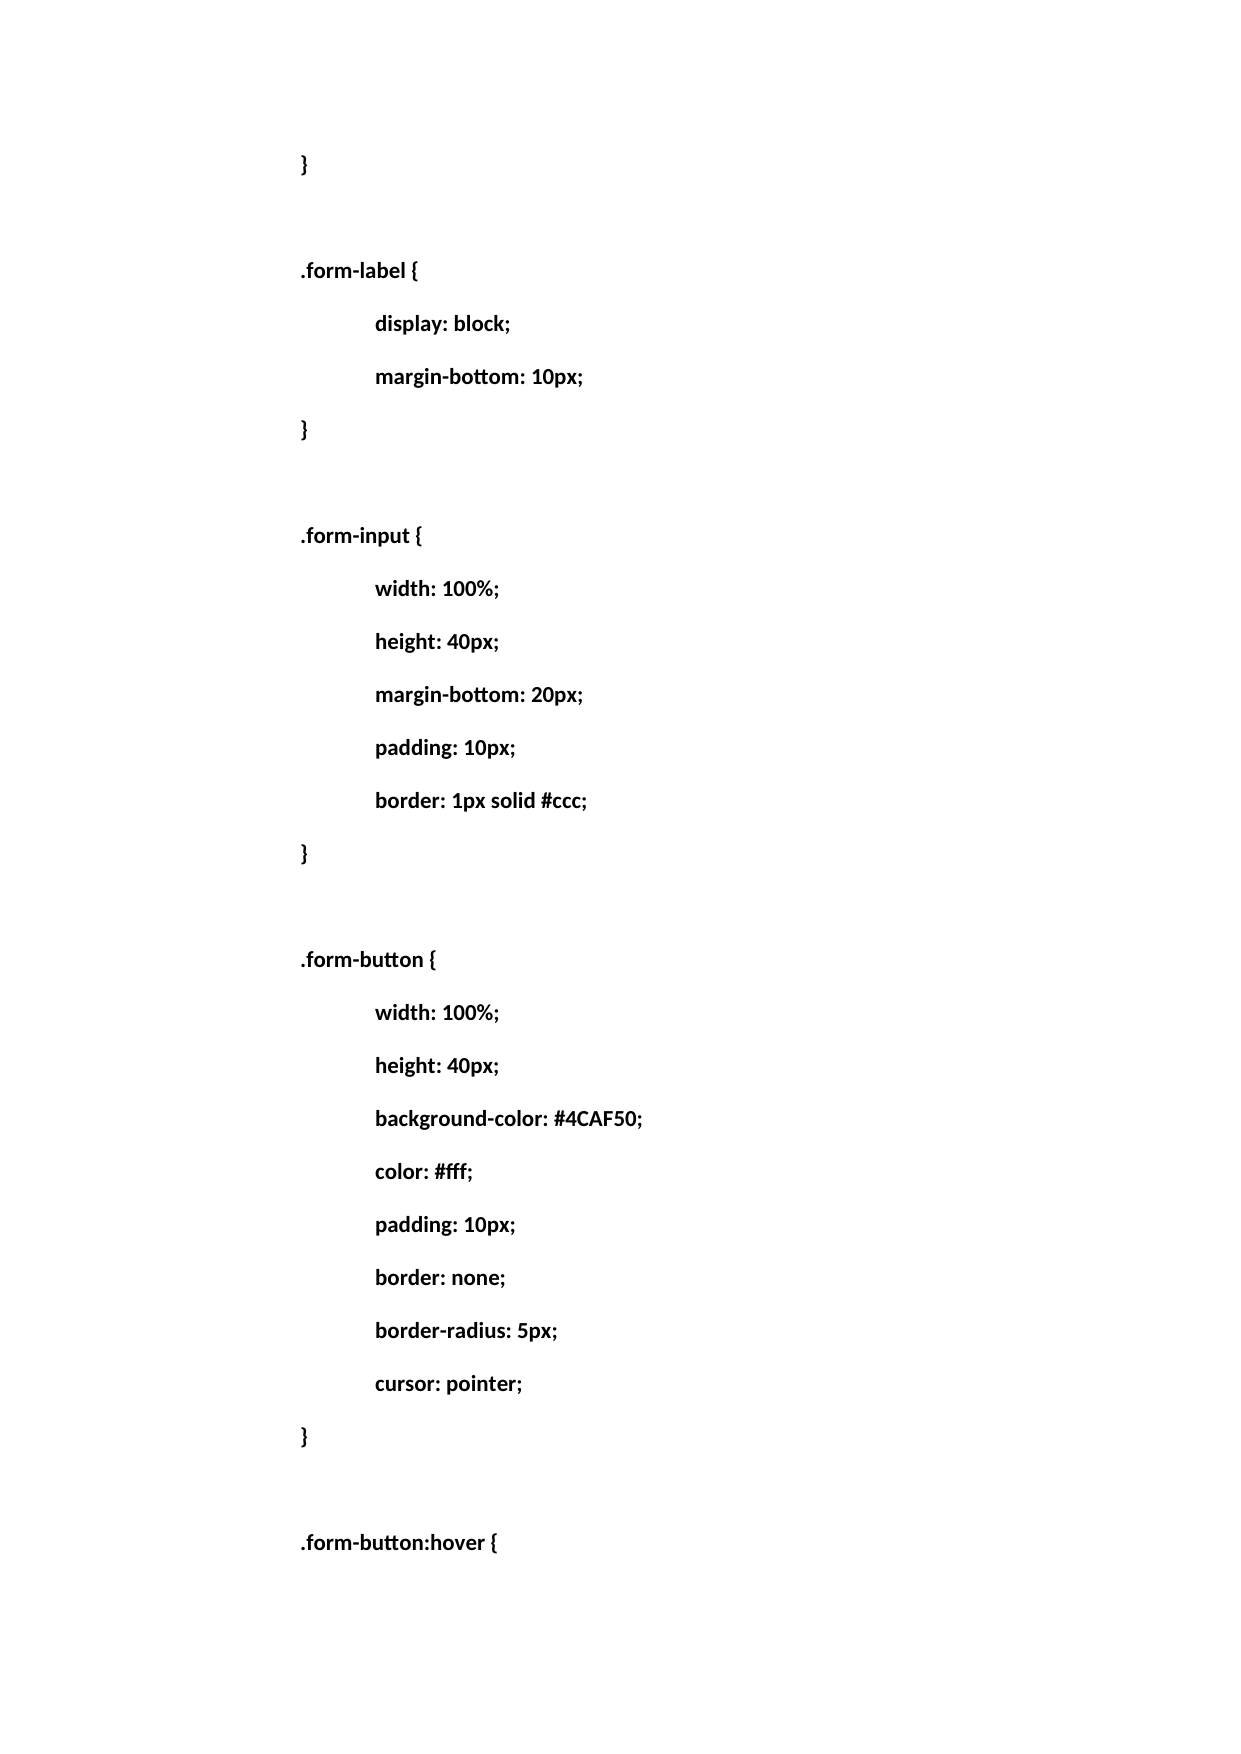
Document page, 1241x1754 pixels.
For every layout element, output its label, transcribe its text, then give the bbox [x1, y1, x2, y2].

text width: 100%; [150, 998, 1090, 1026]
text height: 40px; [150, 627, 1090, 655]
text border-radius: 5px; [150, 1316, 1090, 1344]
text height: 40px; [150, 1051, 1090, 1079]
text cursor: pointer; [150, 1369, 1090, 1397]
text .form-button { [150, 945, 1090, 973]
text .form-button:hover { [150, 1528, 1090, 1557]
text margin-bottom: 10px; [150, 362, 1090, 390]
text color: #fff; [150, 1157, 1090, 1185]
text .form-input { [150, 521, 1090, 549]
text } [150, 415, 1090, 443]
text padding: 10px; [150, 733, 1090, 761]
text width: 100%; [150, 574, 1090, 602]
text border: 1px solid #ccc; [150, 786, 1090, 814]
text display: block; [150, 309, 1090, 337]
text } [150, 1422, 1090, 1451]
text padding: 10px; [150, 1210, 1090, 1238]
text margin-bottom: 20px; [150, 680, 1090, 708]
text background-color: #4CAF50; [150, 1104, 1090, 1132]
text .form-label { [150, 256, 1090, 284]
text } [150, 150, 1090, 178]
text } [150, 839, 1090, 867]
text border: none; [150, 1263, 1090, 1291]
